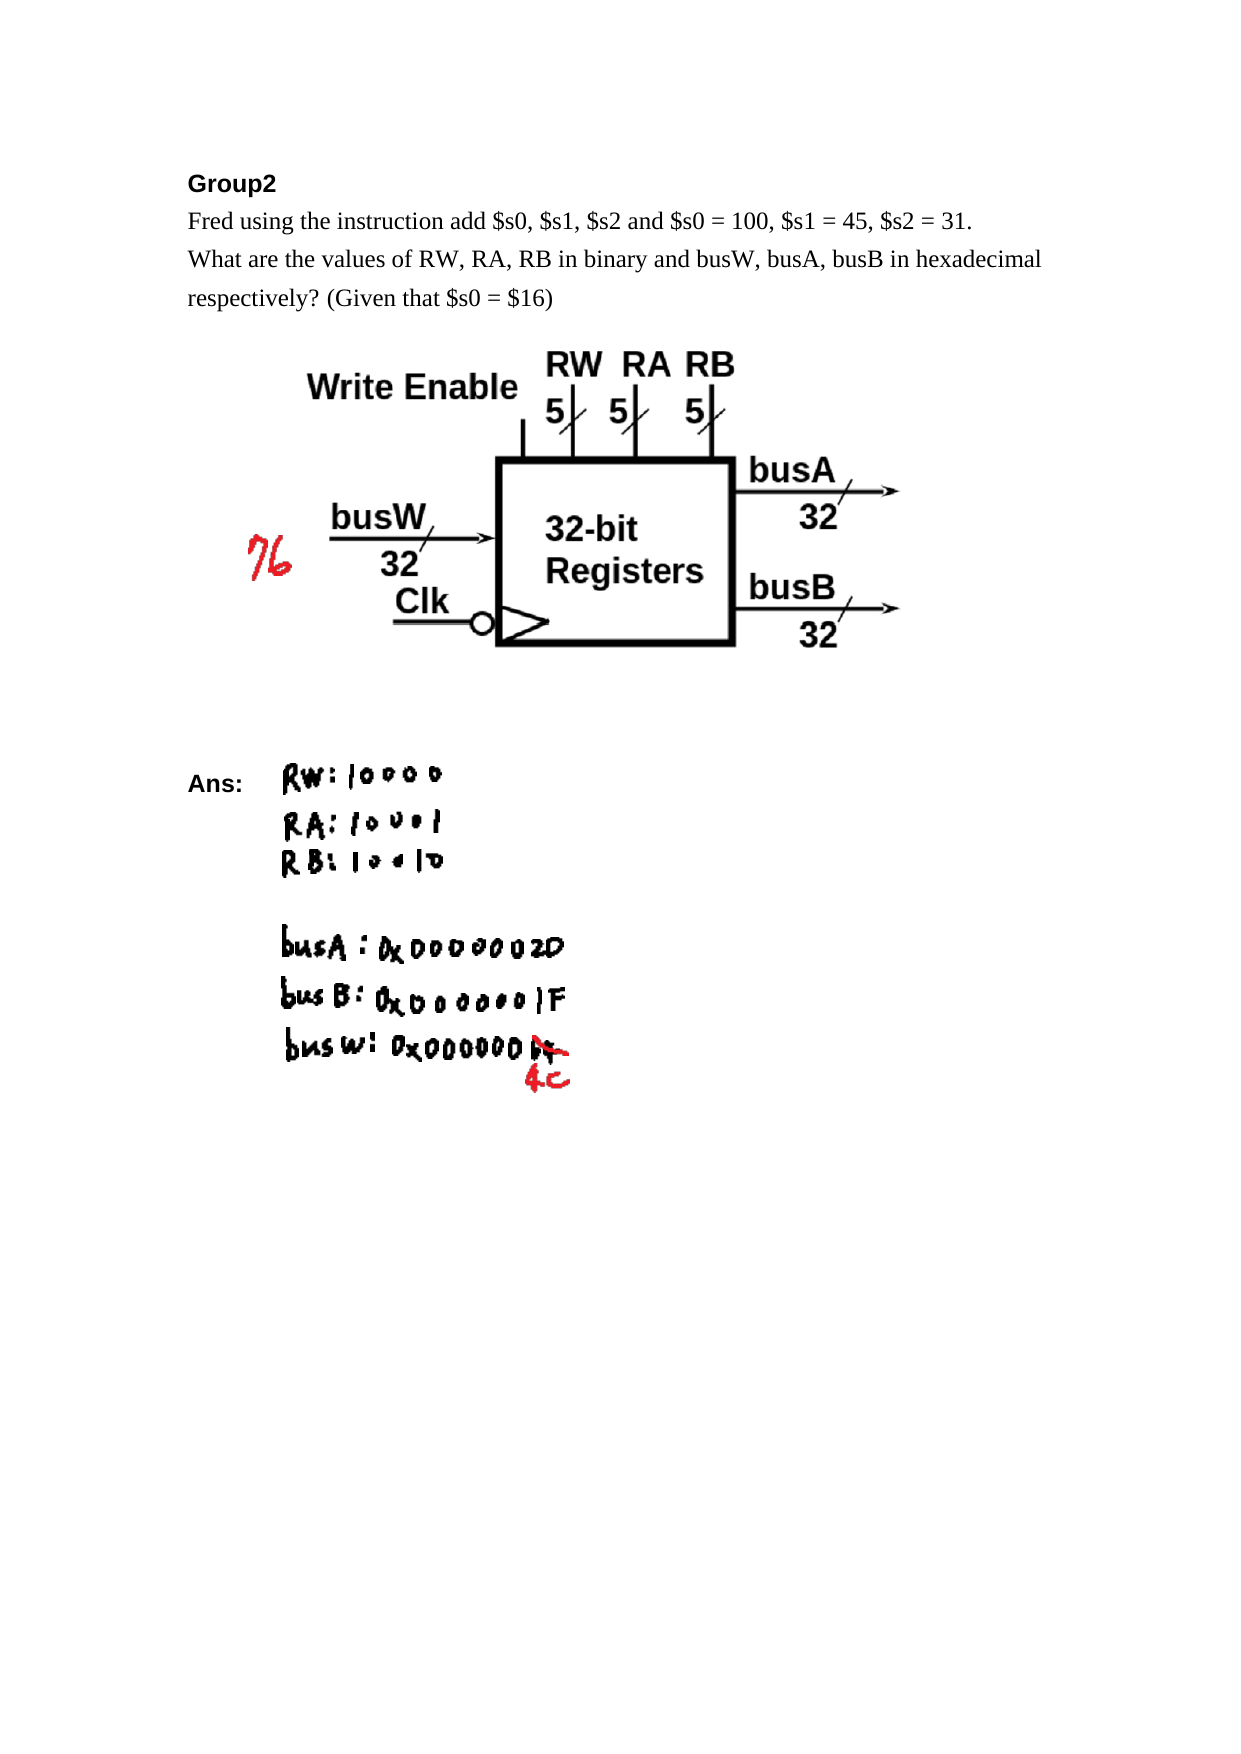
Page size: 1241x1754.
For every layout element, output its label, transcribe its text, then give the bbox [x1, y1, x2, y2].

picture [295, 934, 346, 961]
picture [525, 1035, 570, 1093]
picture [366, 809, 440, 833]
picture [492, 1036, 504, 1057]
text Ans: [187, 764, 1053, 802]
picture [376, 986, 405, 1017]
picture [411, 939, 425, 959]
picture [429, 766, 442, 782]
picture [360, 766, 417, 784]
picture [435, 993, 469, 1013]
text What are the values of RW, RA, RB in binary and busW, busA, busB in hexadecimal respectively? (Given that $s0 = $16) [187, 239, 1053, 314]
picture [286, 1027, 299, 1062]
picture [430, 939, 464, 957]
picture [531, 937, 564, 958]
picture [248, 327, 936, 694]
picture [392, 1035, 405, 1056]
picture [282, 924, 294, 957]
picture [282, 850, 300, 878]
picture [370, 1032, 375, 1052]
picture [284, 812, 336, 842]
picture [308, 849, 336, 874]
picture [353, 852, 358, 873]
picture [472, 938, 486, 956]
picture [283, 763, 335, 795]
picture [548, 987, 565, 1011]
picture [360, 935, 367, 954]
picture [379, 936, 404, 964]
picture [410, 994, 425, 1014]
picture [281, 976, 296, 1009]
picture [490, 938, 503, 958]
picture [511, 939, 524, 959]
picture [369, 854, 403, 869]
picture [351, 812, 359, 836]
text Group2 [187, 164, 1053, 202]
picture [341, 1036, 365, 1054]
picture [476, 994, 489, 1012]
picture [537, 987, 542, 1014]
picture [406, 1043, 422, 1062]
picture [425, 1038, 439, 1059]
picture [334, 983, 363, 1008]
picture [443, 1037, 488, 1060]
picture [302, 1038, 333, 1057]
picture [349, 764, 354, 790]
picture [297, 989, 323, 1006]
picture [496, 992, 525, 1009]
text Fred using the instruction add $s0, $s1, $s2 and $s0 = 100, $s1 = 45, $s2 = 31. [187, 202, 1053, 239]
picture [508, 1037, 522, 1060]
picture [417, 849, 443, 873]
